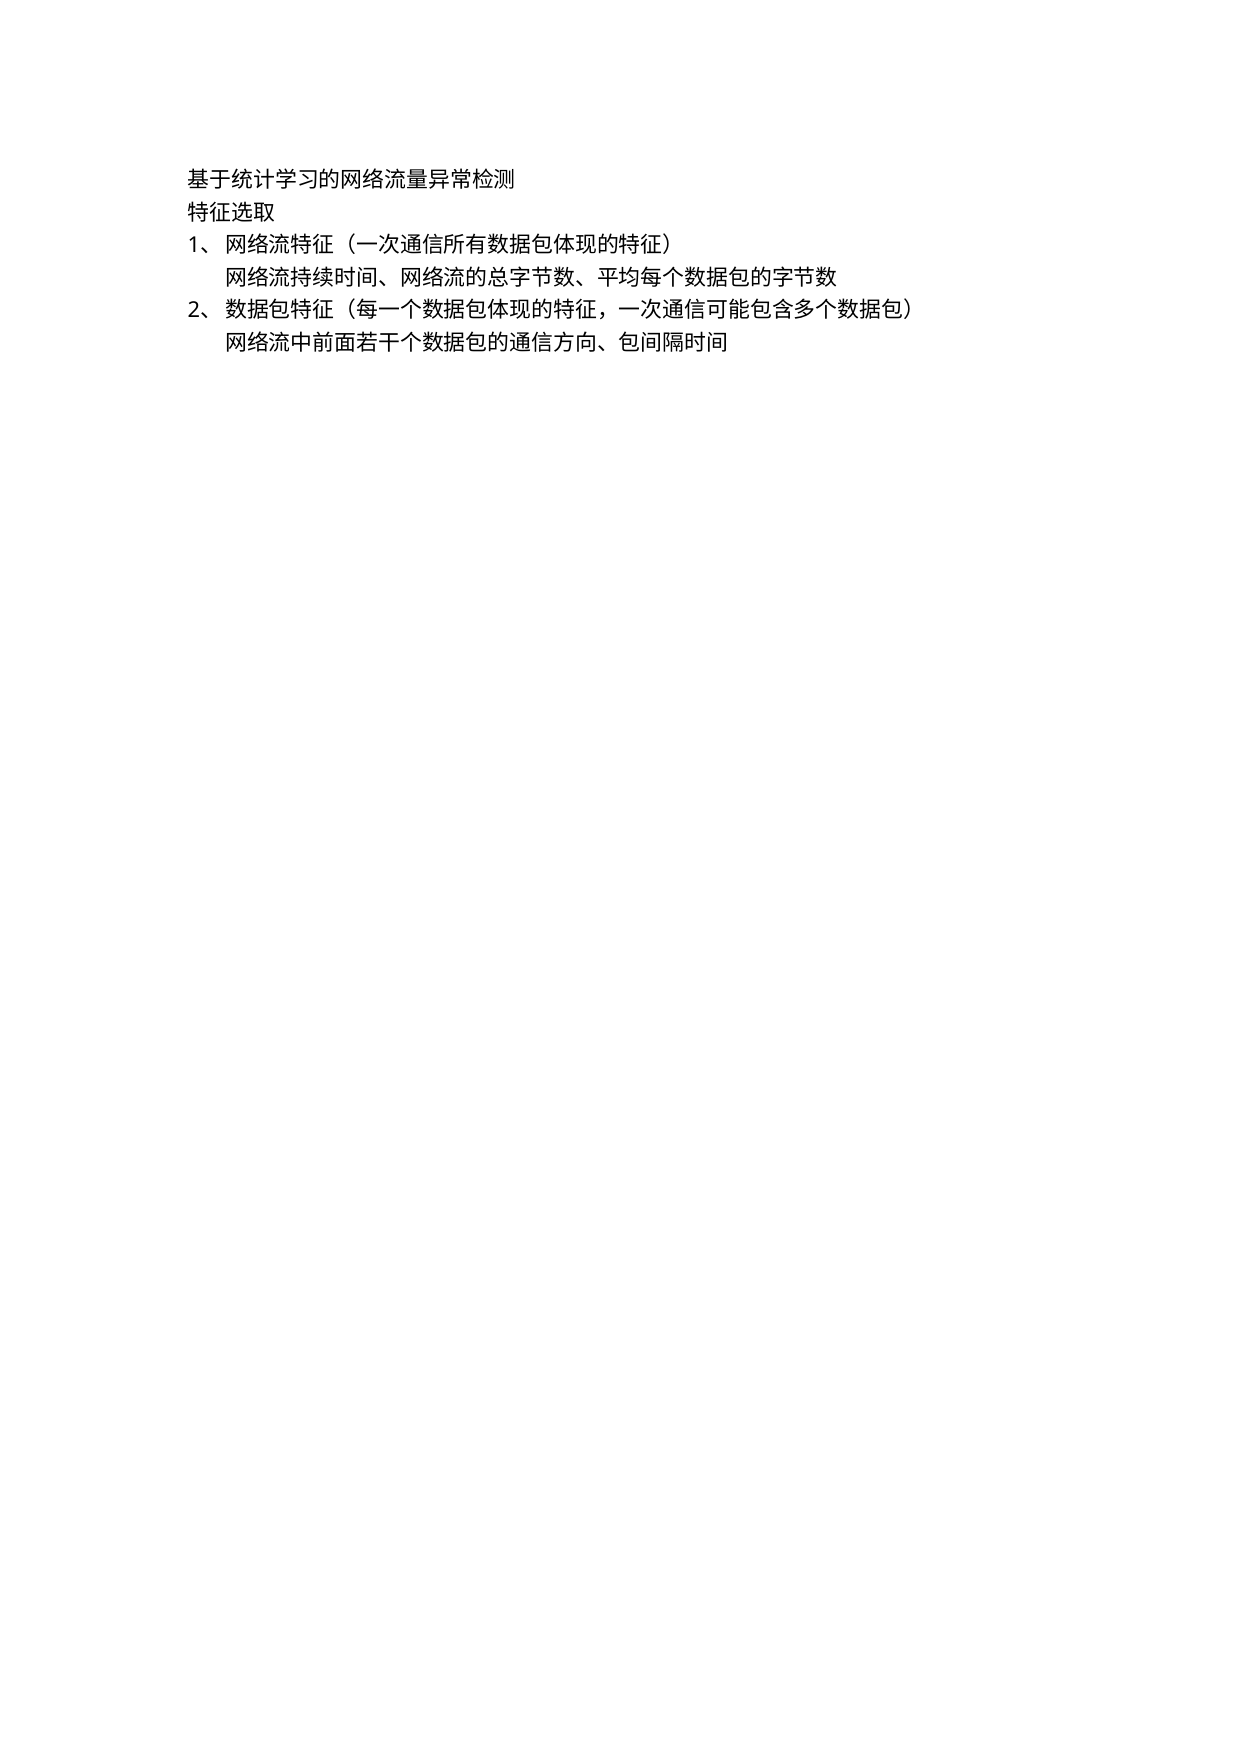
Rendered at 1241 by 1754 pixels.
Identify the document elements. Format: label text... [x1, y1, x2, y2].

text 基于统计学习的网络流量异常检测 [187, 162, 1053, 194]
list 网络流持续时间、网络流的总字节数、平均每个数据包的字节数 [225, 259, 1053, 292]
text 特征选取 [187, 194, 1053, 227]
list 网络流中前面若干个数据包的通信方向、包间隔时间 [225, 324, 1053, 357]
list 数据包特征（每一个数据包体现的特征，一次通信可能包含多个数据包） [187, 292, 1053, 324]
list 网络流特征（一次通信所有数据包体现的特征） [187, 227, 1053, 259]
